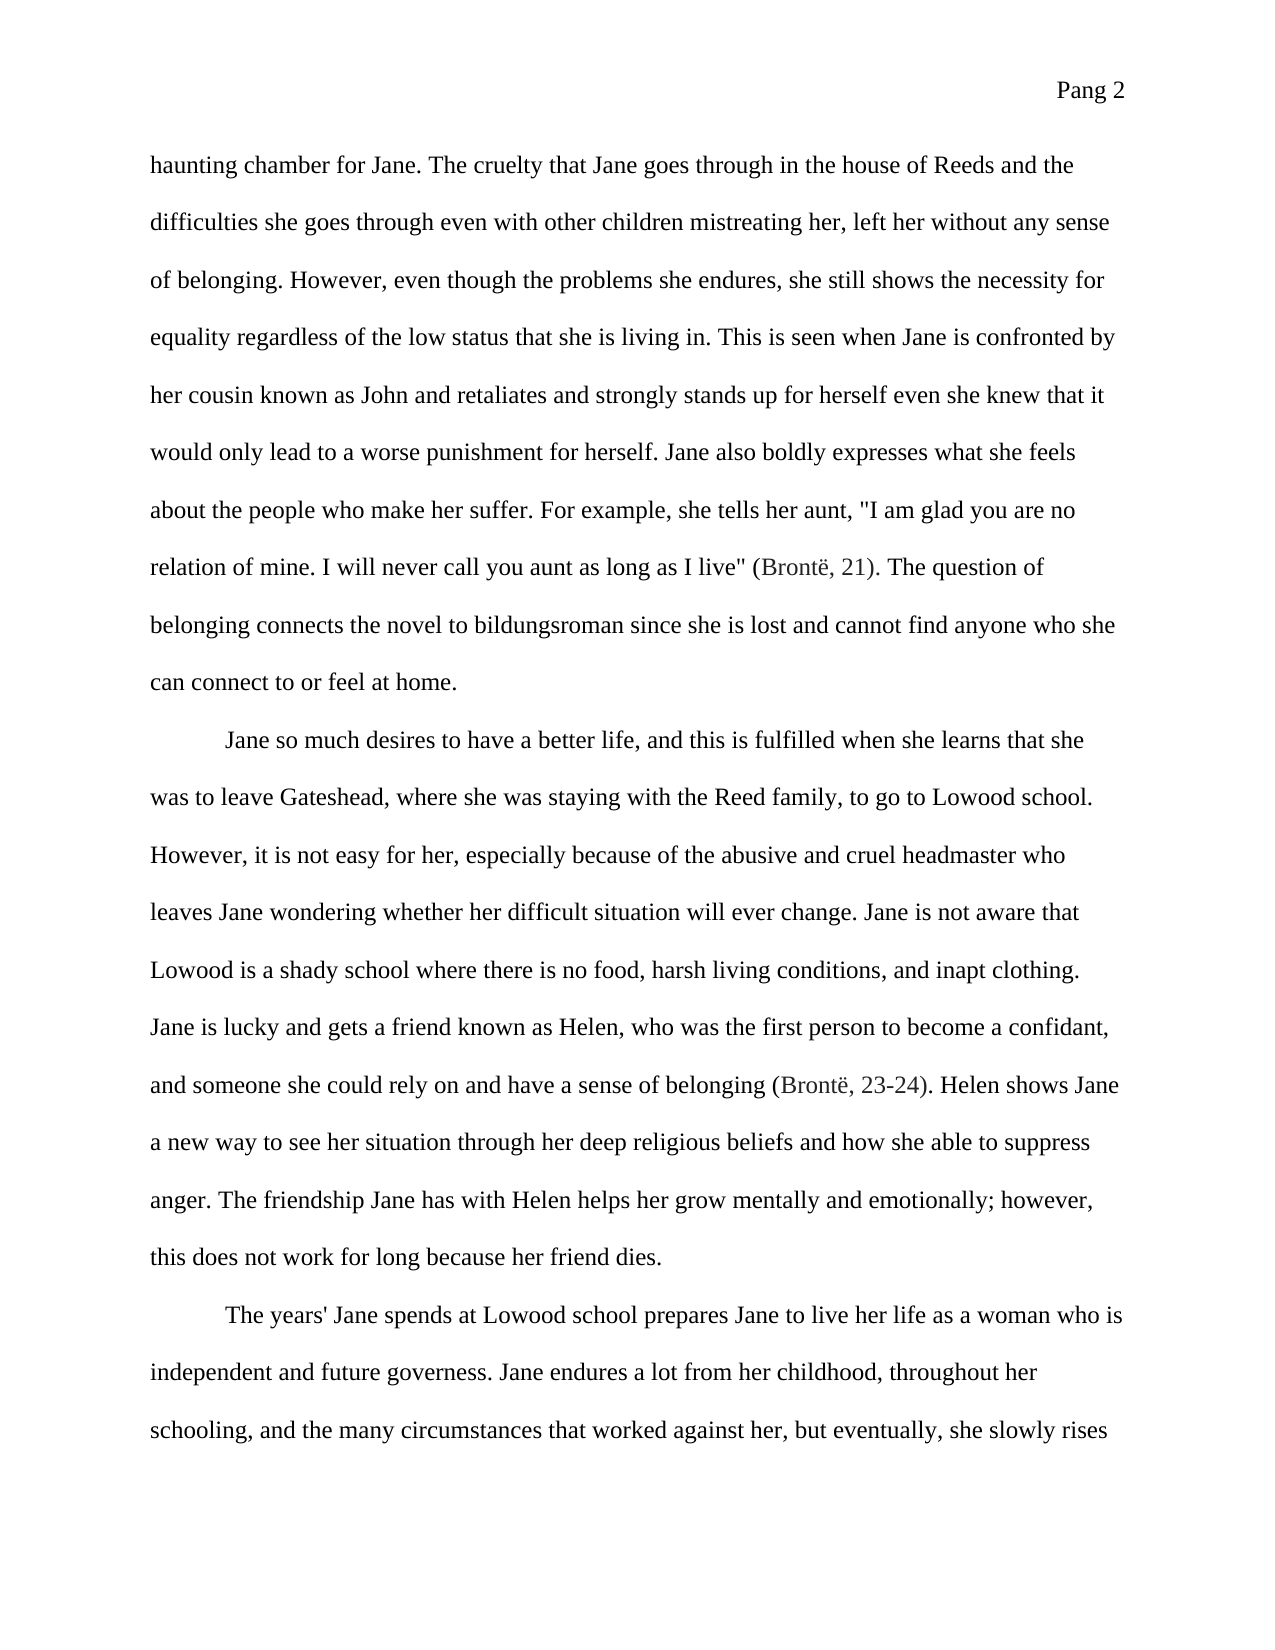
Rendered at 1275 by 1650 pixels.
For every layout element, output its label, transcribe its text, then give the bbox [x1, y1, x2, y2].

text Jane so much desires to have a better life, and this is fulfilled when she learns that she was to leave Gateshead, where she was staying with the Reed family, to go to Lowood school. However, it is not easy for her, especially because of the abusive and cruel headmaster who leaves Jane wondering whether her difficult situation will ever change. Jane is not aware that Lowood is a shady school where there is no food, harsh living conditions, and inapt clothing. Jane is lucky and gets a friend known as Helen, who was the first person to become a confidant, and someone she could rely on and have a sense of belonging (Brontë, 23-24). Helen shows Jane a new way to see her situation through her deep religious beliefs and how she able to suppress anger. The friendship Jane has with Helen helps her grow mentally and emotionally; however, this does not work for long because her friend dies. [150, 725, 1125, 1271]
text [150, 150, 1125, 696]
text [150, 1300, 1125, 1444]
